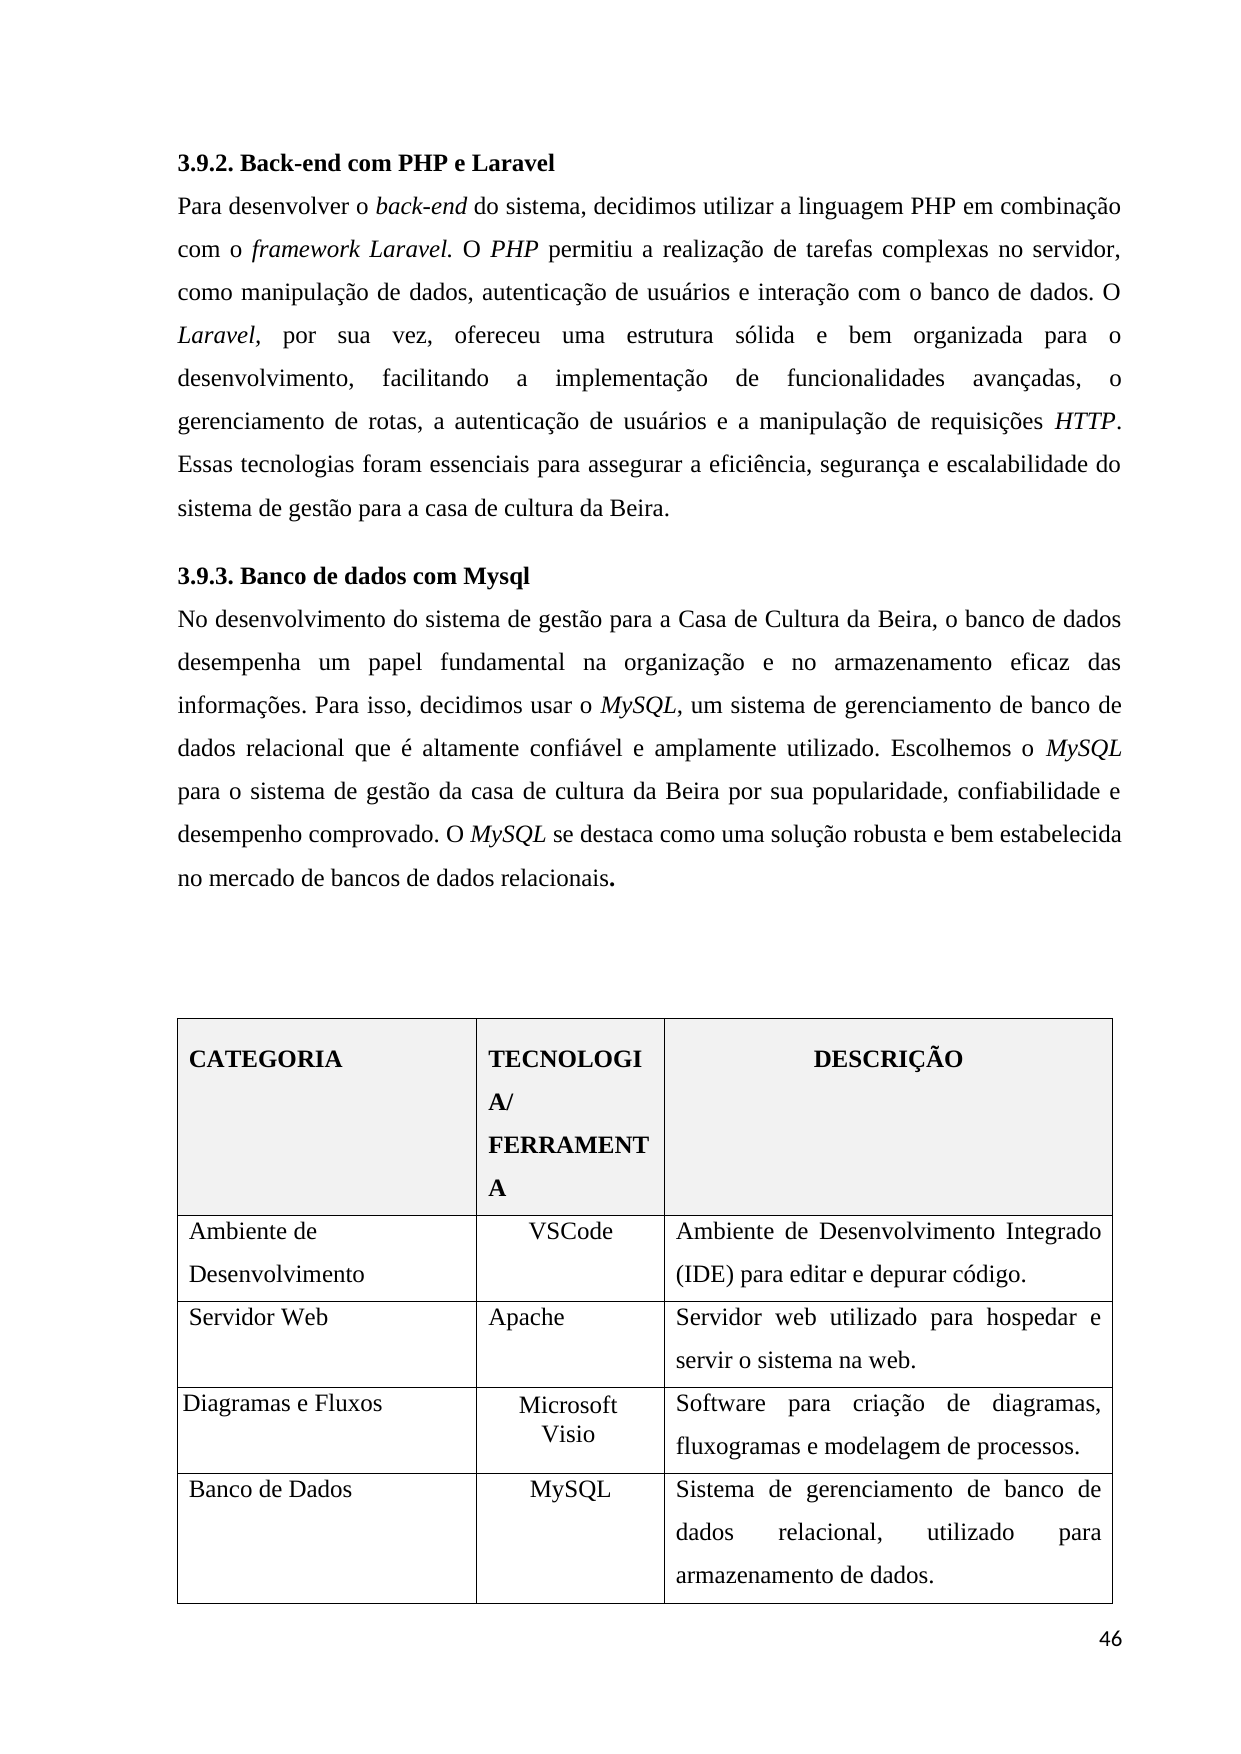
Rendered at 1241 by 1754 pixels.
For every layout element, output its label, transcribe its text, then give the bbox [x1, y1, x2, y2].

table_cell VSCode [477, 1216, 664, 1301]
subtitle 3.9.2. Back-end com PHP e Laravel [177, 148, 1122, 176]
table_header DESCRIÇÃO [665, 1019, 1112, 1215]
table_cell Banco de Dados [178, 1474, 476, 1602]
table_cell Ambiente de Desenvolvimento [178, 1216, 476, 1301]
table_cell Sistema de gerenciamento de banco de dados relacional, utilizado para armazenamento de dados. [665, 1474, 1112, 1602]
table_cell Diagramas e Fluxos [178, 1388, 476, 1473]
table_cell Ambiente de Desenvolvimento Integrado (IDE) para editar e depurar código. [665, 1216, 1112, 1301]
table_cell Apache [477, 1302, 664, 1387]
table_cell Servidor web utilizado para hospedar e servir o sistema na web. [665, 1302, 1112, 1387]
table_header CATEGORIA [178, 1019, 476, 1215]
table_cell [477, 1388, 664, 1473]
table_header TECNOLOGIA/FERRAMENTA [477, 1019, 664, 1215]
text No desenvolvimento do sistema de gestão para a Casa de Cultura da Beira, o banco de dados desempenha um papel fundamental na organização e no armazenamento eficaz das informações. Para isso, decidimos usar o MySQL, um sistema de gerenciamento de banco de dados relacional que é altamente confiável e amplamente utilizado. Escolhemos o MySQL para o sistema de gestão da casa de cultura da Beira por sua popularidade, confiabilidade e desempenho comprovado. O MySQL se destaca como uma solução robusta e bem estabelecida no mercado de bancos de dados relacionais. [177, 604, 1122, 891]
table_cell MySQL [477, 1474, 664, 1602]
text Para desenvolver o back-end do sistema, decidimos utilizar a linguagem PHP em combinação com o framework Laravel. O PHP permitiu a realização de tarefas complexas no servidor, como manipulação de dados, autenticação de usuários e interação com o banco de dados. O Laravel, por sua vez, ofereceu uma estrutura sólida e bem organizada para o desenvolvimento, facilitando a implementação de funcionalidades avançadas, o gerenciamento de rotas, a autenticação de usuários e a manipulação de requisições HTTP. Essas tecnologias foram essenciais para assegurar a eficiência, segurança e escalabilidade do sistema de gestão para a casa de cultura da Beira. [177, 191, 1122, 521]
table_cell Servidor Web [178, 1302, 476, 1387]
table_cell Software para criação de diagramas, fluxogramas e modelagem de processos. [665, 1388, 1112, 1473]
subtitle 3.9.3. Banco de dados com Mysql [177, 561, 1122, 589]
